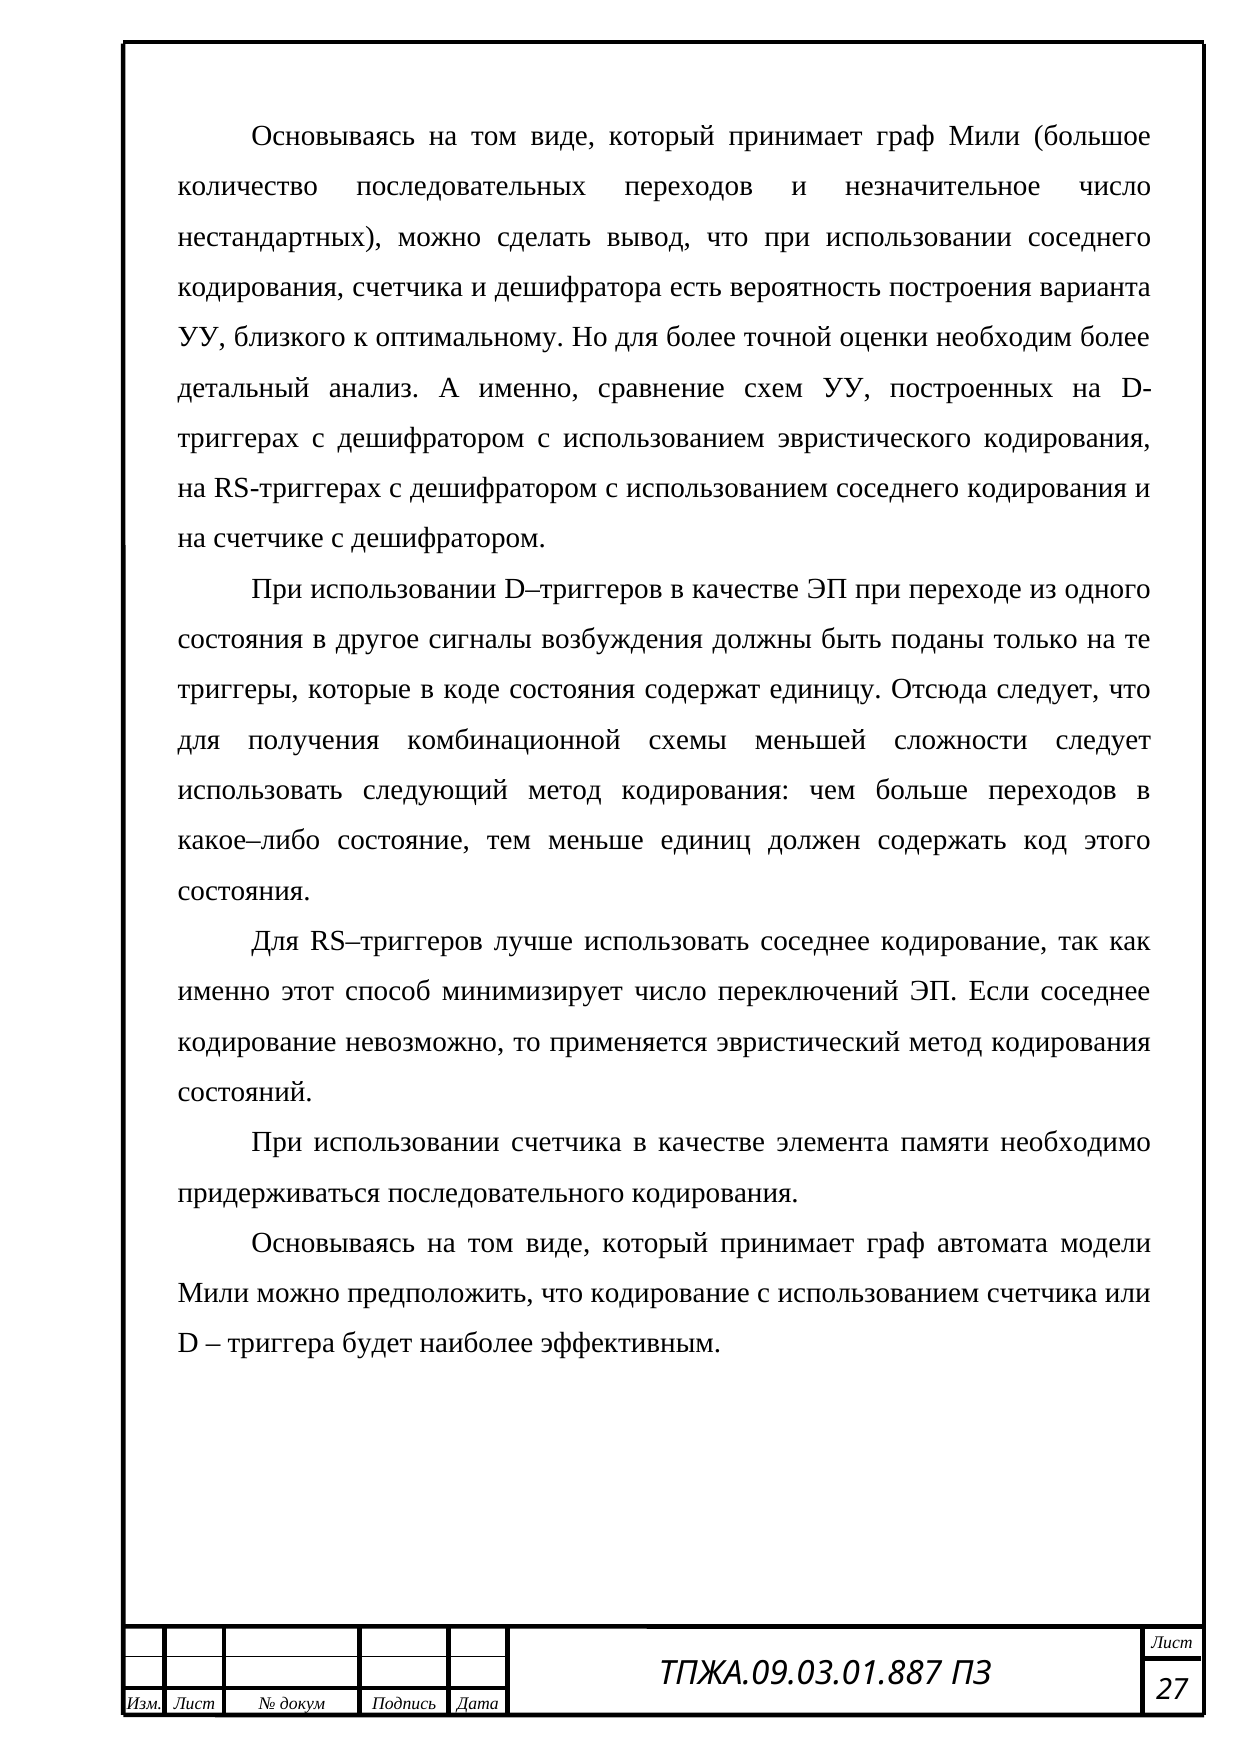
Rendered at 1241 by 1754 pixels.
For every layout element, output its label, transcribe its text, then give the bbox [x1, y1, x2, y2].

text Основываясь на том виде, который принимает граф Мили (большое количество последовательных переходов и незначительное число нестандартных), можно сделать вывод, что при использовании соседнего кодирования, счетчика и дешифратора есть вероятность построения варианта УУ, близкого к оптимальному. Но для более точной оценки необходим более детальный анализ. А именно, сравнение схем УУ, построенных на D-триггерах с дешифратором с использованием эвристического кодирования, на RS-триггерах с дешифратором с использованием соседнего кодирования и на счетчике с дешифратором. [177, 118, 1152, 554]
text При использовании счетчика в качестве элемента памяти необходимо придерживаться последовательного кодирования. [177, 1124, 1152, 1208]
text Для RS–триггеров лучше использовать соседнее кодирование, так как именно этот способ минимизирует число переключений ЭП. Если соседнее кодирование невозможно, то применяется эвристический метод кодирования состояний. [177, 923, 1152, 1108]
text При использовании D–триггеров в качестве ЭП при переходе из одного состояния в другое сигналы возбуждения должны быть поданы только на те триггеры, которые в коде состояния содержат единицу. Отсюда следует, что для получения комбинационной схемы меньшей сложности следует использовать следующий метод кодирования: чем больше переходов в какое–либо состояние, тем меньше единиц должен содержать код этого состояния. [177, 571, 1152, 906]
text Основываясь на том виде, который принимает граф автомата модели Мили можно предположить, что кодирование с использованием счетчика или D – триггера будет наиболее эффективным. [177, 1225, 1152, 1359]
